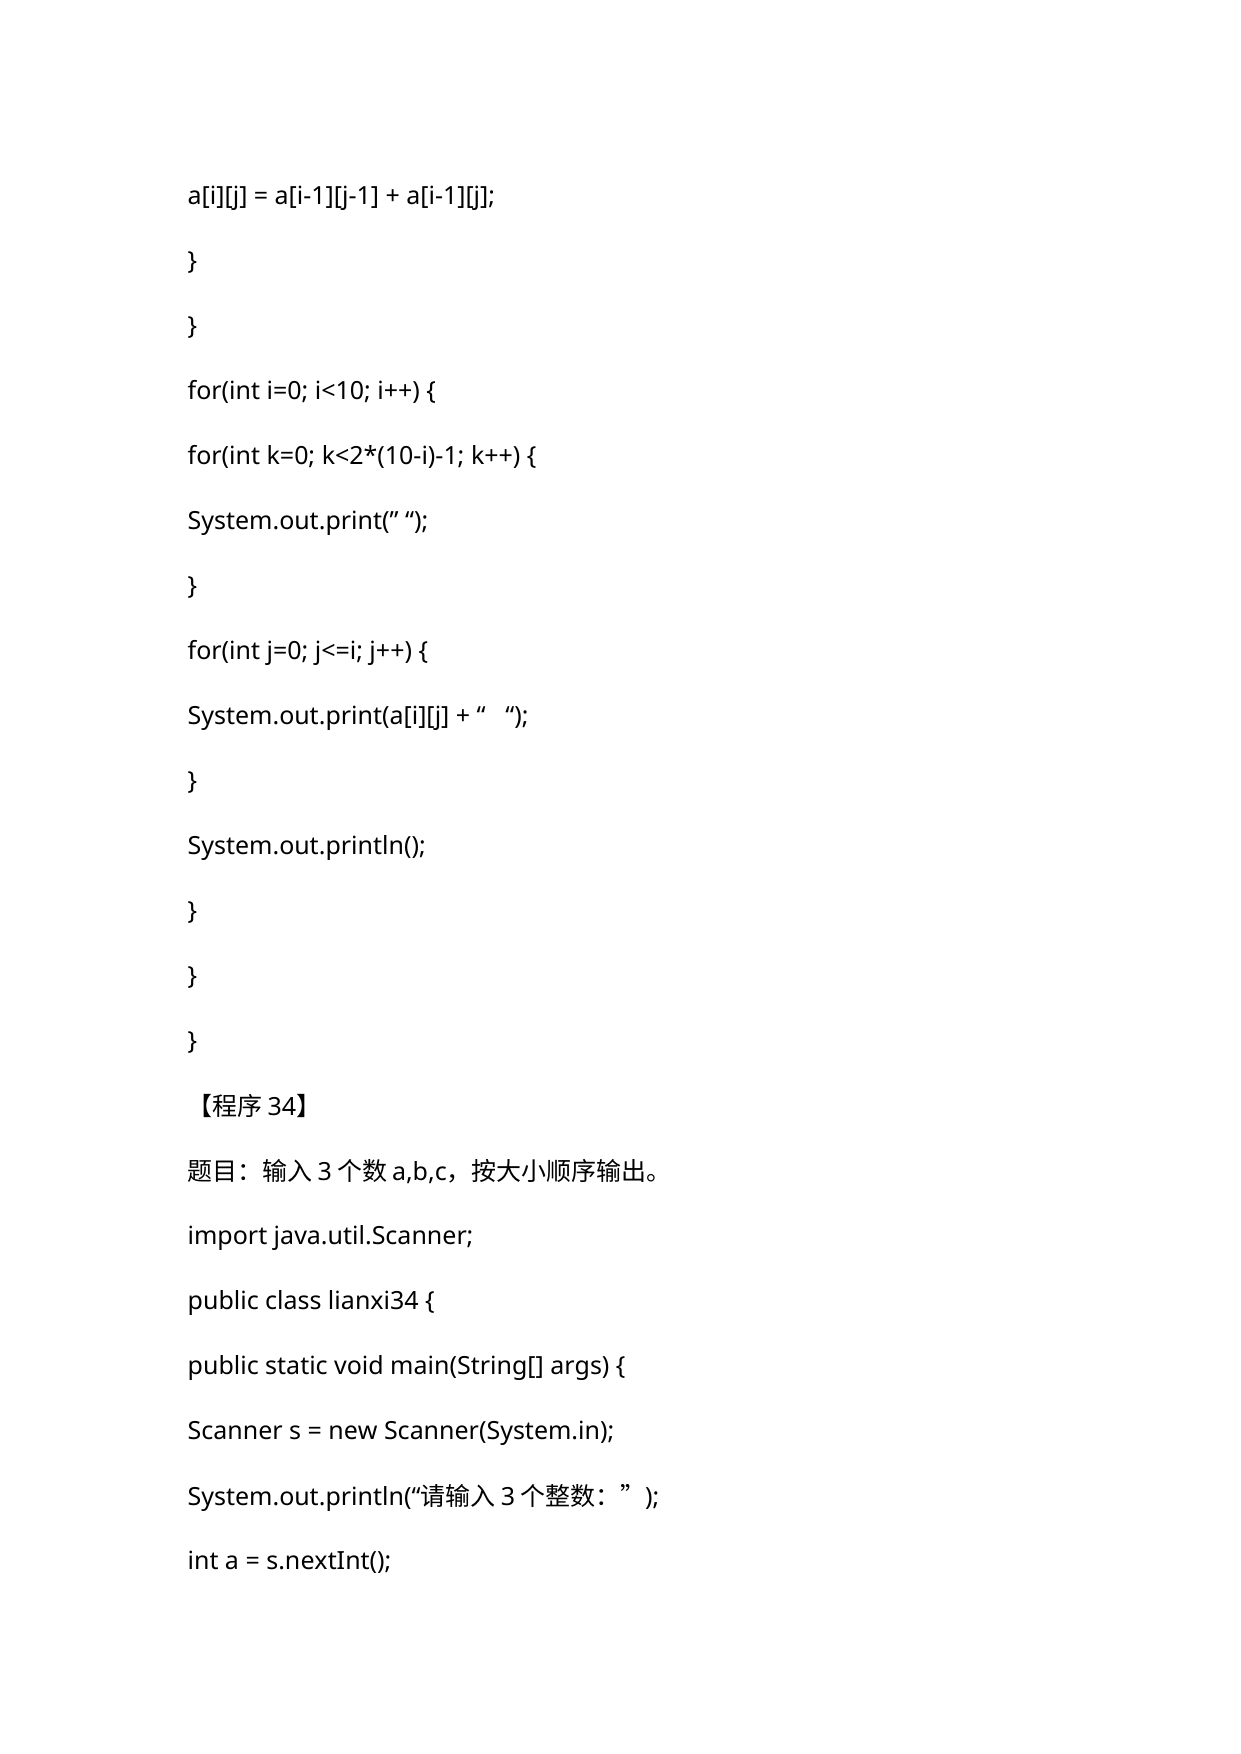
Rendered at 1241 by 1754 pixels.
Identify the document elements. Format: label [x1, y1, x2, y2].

text [187, 162, 1053, 1592]
